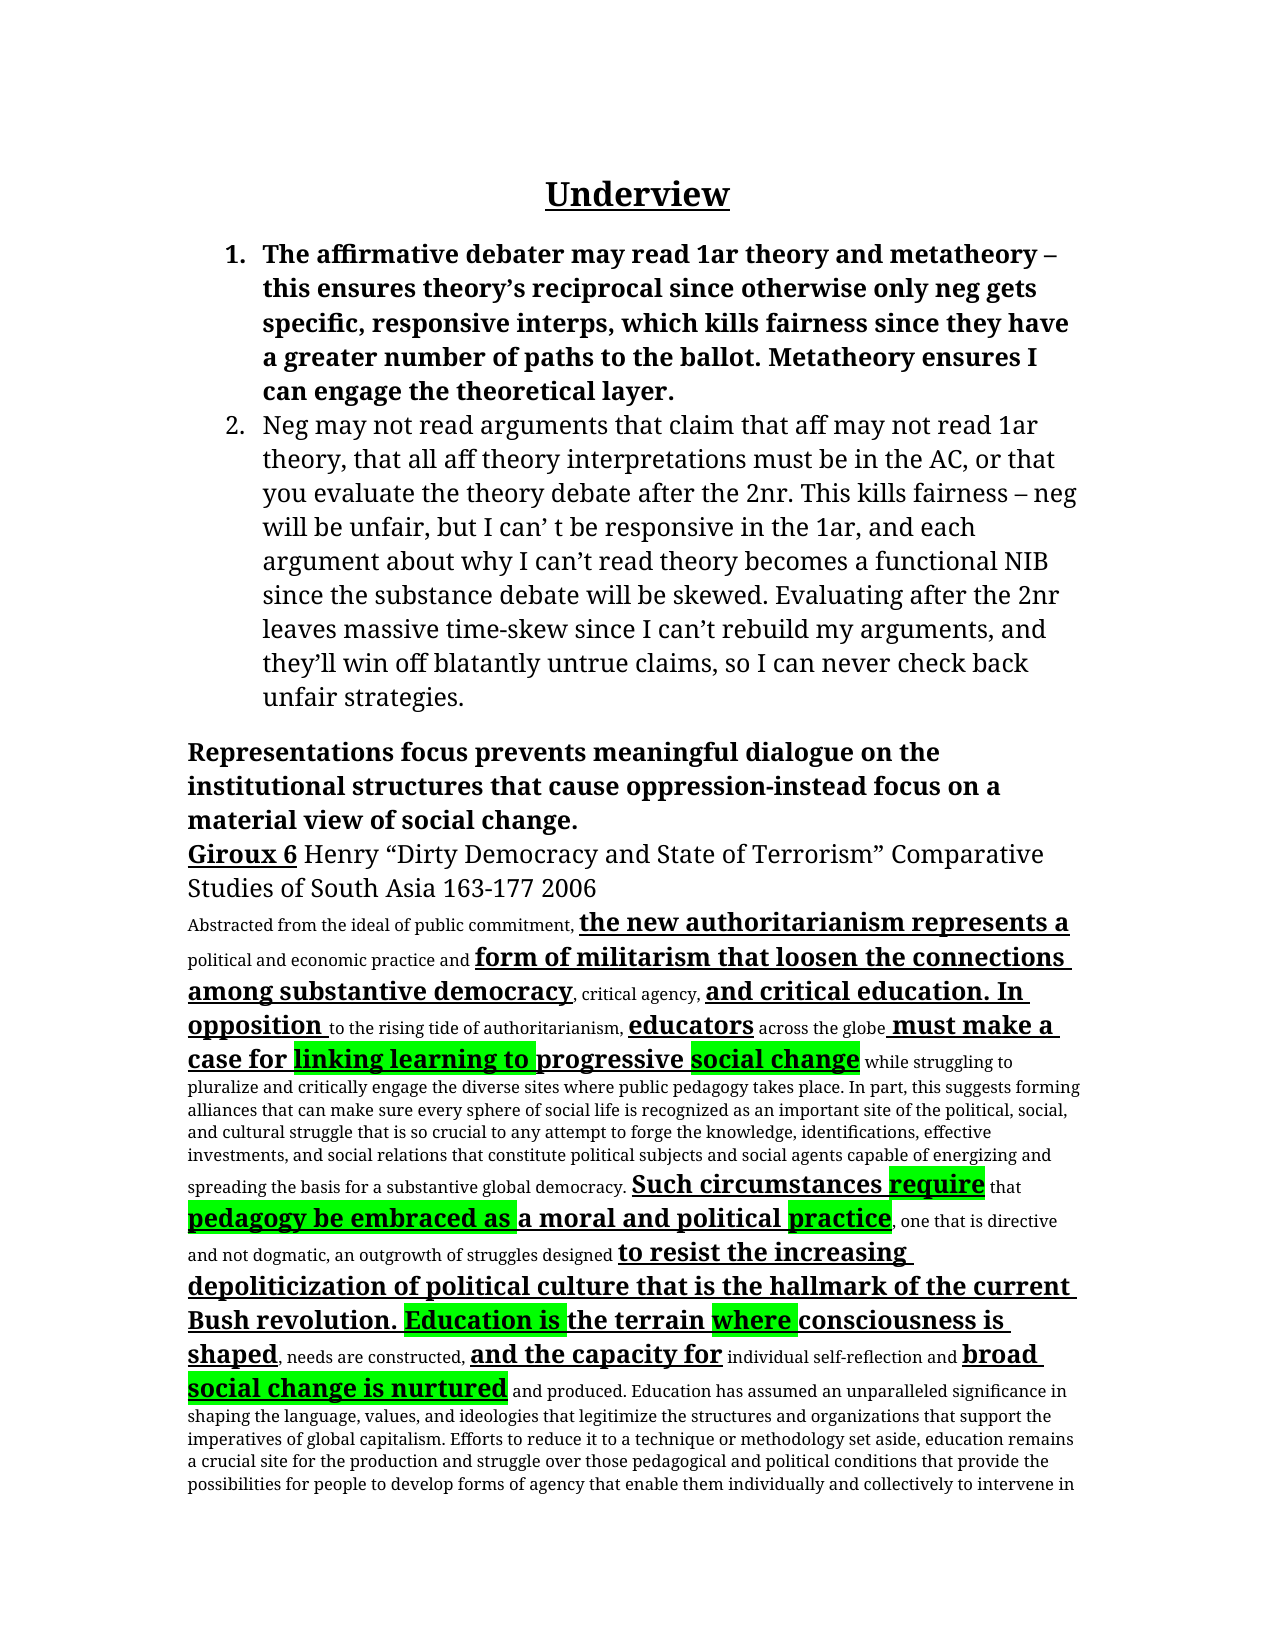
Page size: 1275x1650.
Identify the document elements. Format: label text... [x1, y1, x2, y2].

subtitle The affirmative debater may read 1ar theory and metatheory – this ensures theory’s reciprocal since otherwise only neg gets specific, responsive interps, which kills fairness since they have a greater number of paths to the ballot. Metatheory ensures I can engage the theoretical layer. [225, 237, 1087, 407]
list Neg may not read arguments that claim that aff may not read 1ar theory, that all aff theory interpretations must be in the AC, or that you evaluate the theory debate after the 2nr. This kills fairness – neg will be unfair, but I can’ t be responsive in the 1ar, and each argument about why I can’t read theory becomes a functional NIB since the substance debate will be skewed. Evaluating after the 2nr leaves massive time-skew since I can’t rebuild my arguments, and they’ll win off blatantly untrue claims, so I can never check back unfair strategies. [225, 407, 1087, 714]
subtitle Underview [187, 171, 1087, 216]
subtitle Representations focus prevents meaningful dialogue on the institutional structures that cause oppression-instead focus on a material view of social change. [187, 735, 1087, 837]
text Giroux 6 Henry “Dirty Democracy and State of Terrorism” Comparative Studies of South Asia 163-177 2006 [187, 837, 1087, 905]
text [187, 905, 1087, 1496]
